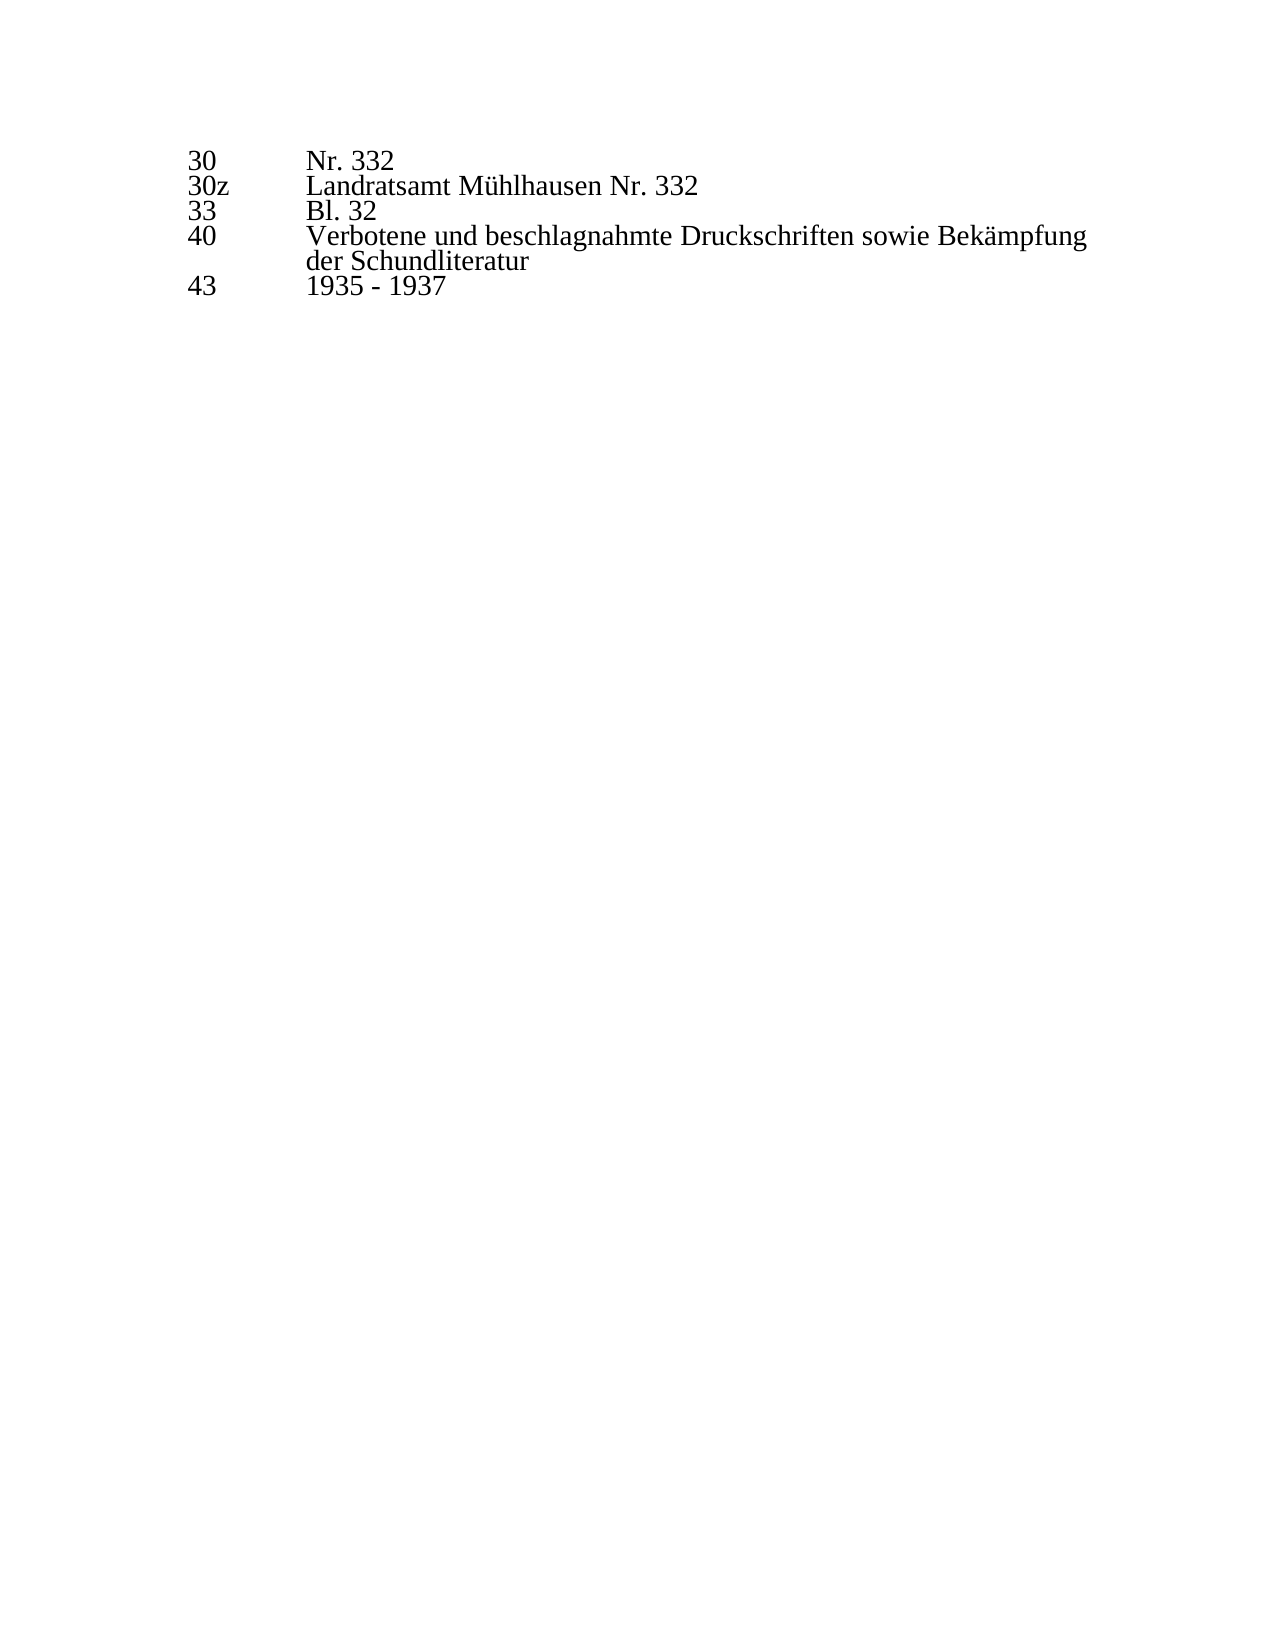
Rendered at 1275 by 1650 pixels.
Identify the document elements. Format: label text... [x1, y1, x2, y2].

text 30 Nr. 332 [187, 150, 1087, 175]
text 40 s[1{Verbotene und beschlagnahmte} 2{Druckschrift}]sen sowie s[2{Bekämpfung} der 1{Schundliteratur}]s [187, 225, 1087, 275]
text 33 Bl. 32 [187, 200, 1087, 225]
text 43 1935 - 1937 [187, 275, 1087, 300]
text 30z Landratsamt Mühlhausen Nr. 332 [187, 175, 1087, 200]
